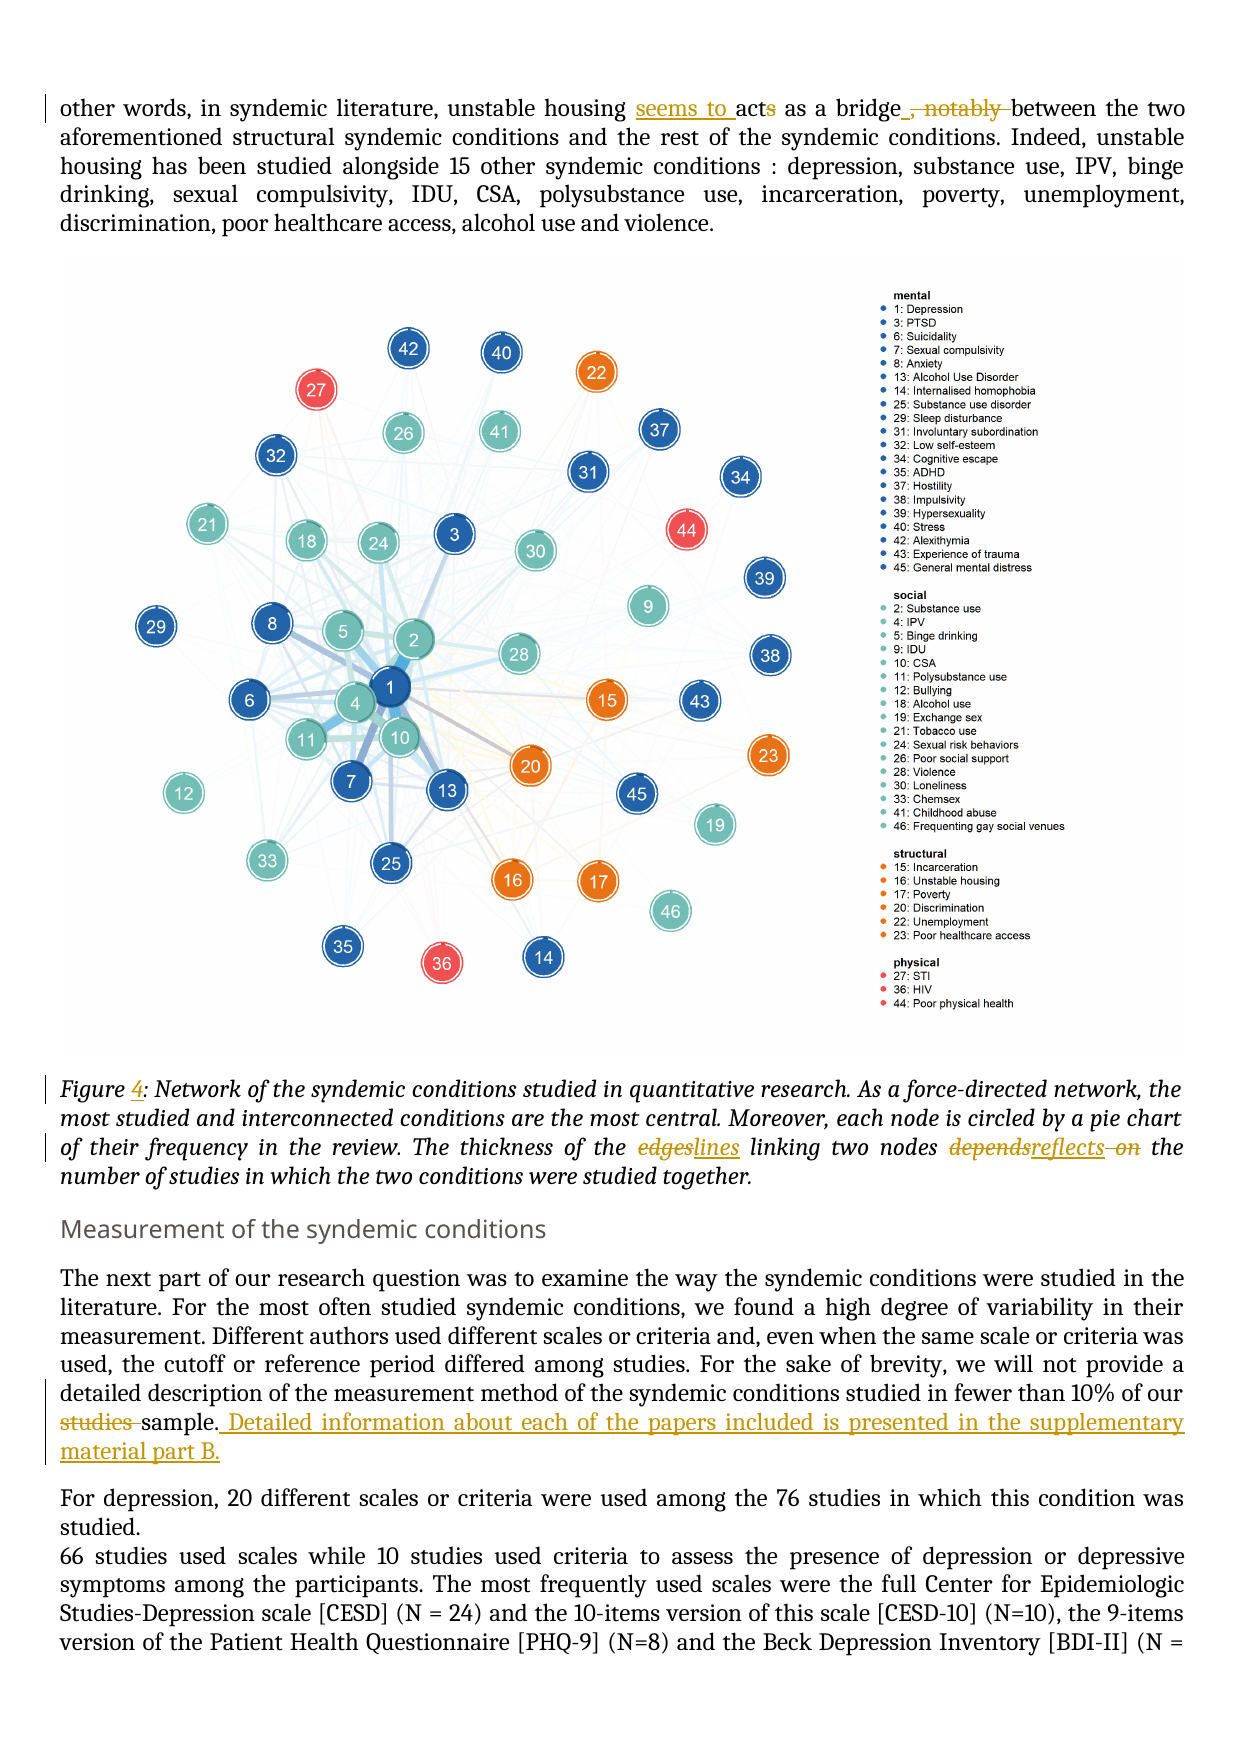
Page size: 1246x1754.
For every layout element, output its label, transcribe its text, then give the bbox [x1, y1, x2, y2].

text Figure : Network of the syndemic conditions studied in quantitative research. As a force-directed network, the most studied and interconnected conditions are the most central. Moreover, each node is circled by a pie chart of their frequency in the review. The thickness of the linking two nodes the number of studies in which the two conditions were studied together. [60, 1075, 1186, 1190]
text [60, 1484, 1186, 1657]
picture [64, 256, 1182, 1055]
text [60, 94, 1186, 238]
subtitle Measurement of the syndemic conditions [60, 1211, 1186, 1245]
text The next part of our research question was to examine the way the syndemic conditions were studied in the literature. For the most often studied syndemic conditions, we found a high degree of variability in their measurement. Different authors used different scales or criteria and, even when the same scale or criteria was used, the cutoff or reference period differed among studies. For the sake of brevity, we will not provide a detailed description of the measurement method of the syndemic conditions studied in fewer than 10% of our sample. [60, 1264, 1186, 1465]
